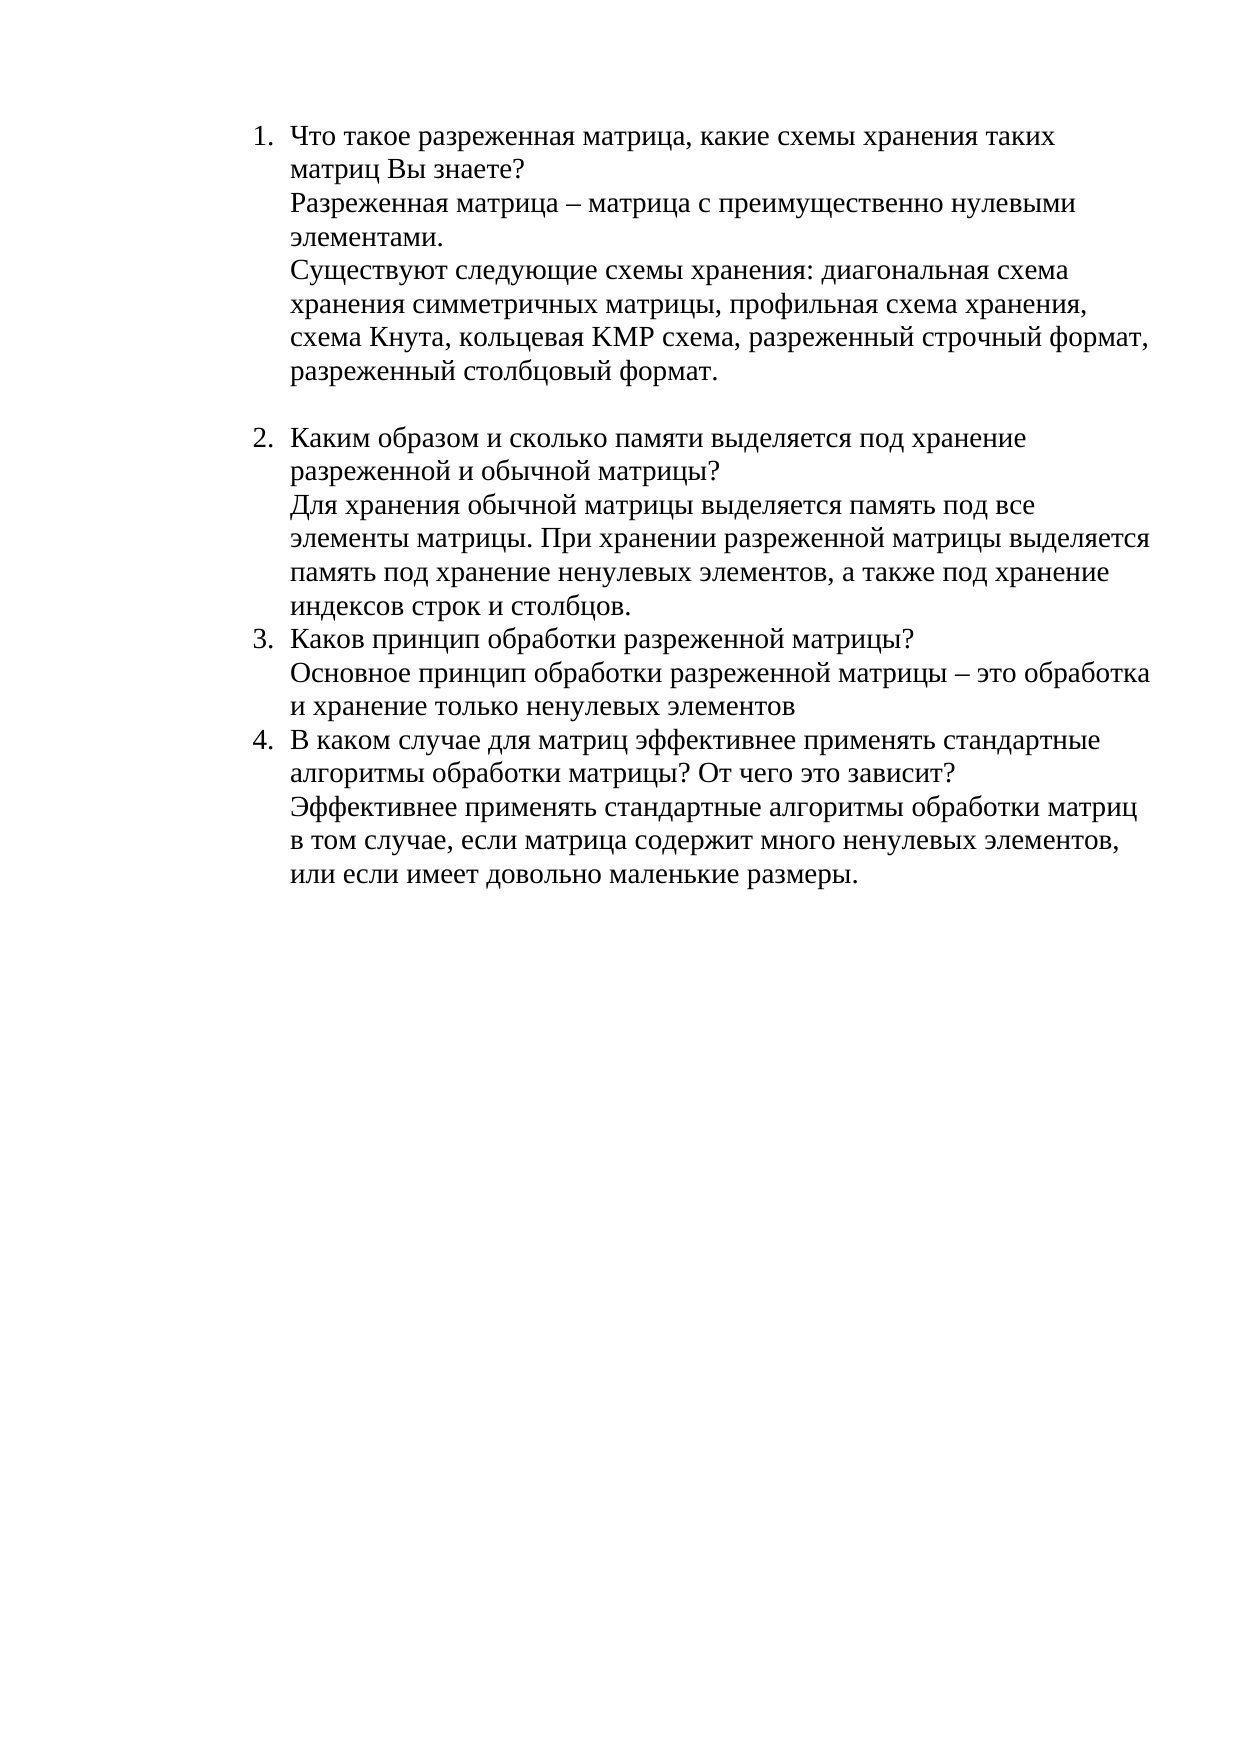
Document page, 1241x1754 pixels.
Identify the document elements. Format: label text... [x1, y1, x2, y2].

list Эффективнее применять стандартные алгоритмы обработки матриц в том случае, если матрица содержит много ненулевых элементов, или если имеет довольно маленькие размеры. [290, 789, 1152, 889]
list Основное принцип обработки разреженной матрицы – это обработка и хранение только ненулевых элементов [290, 655, 1152, 722]
list Разреженная матрица – матрица с преимущественно нулевыми элементами. [290, 185, 1152, 252]
list Существуют следующие схемы хранения: диагональная схема хранения симметричных матрицы, профильная схема хранения, схема Кнута, кольцевая KMP схема, разреженный строчный формат, разреженный столбцовый формат. [290, 252, 1152, 386]
list В каком случае для матриц эффективнее применять стандартные алгоритмы обработки матрицы? От чего это зависит? [252, 722, 1152, 789]
list Для хранения обычной матрицы выделяется память под все элементы матрицы. При хранении разреженной матрицы выделяется память под хранение ненулевых элементов, а также под хранение индексов строк и столбцов. [290, 487, 1152, 621]
list Каким образом и сколько памяти выделяется под хранение разреженной и обычной матрицы? [252, 420, 1152, 487]
list Каков принцип обработки разреженной матрицы? [252, 621, 1152, 655]
list Что такое разреженная матрица, какие схемы хранения таких матриц Вы знаете? [252, 118, 1152, 185]
